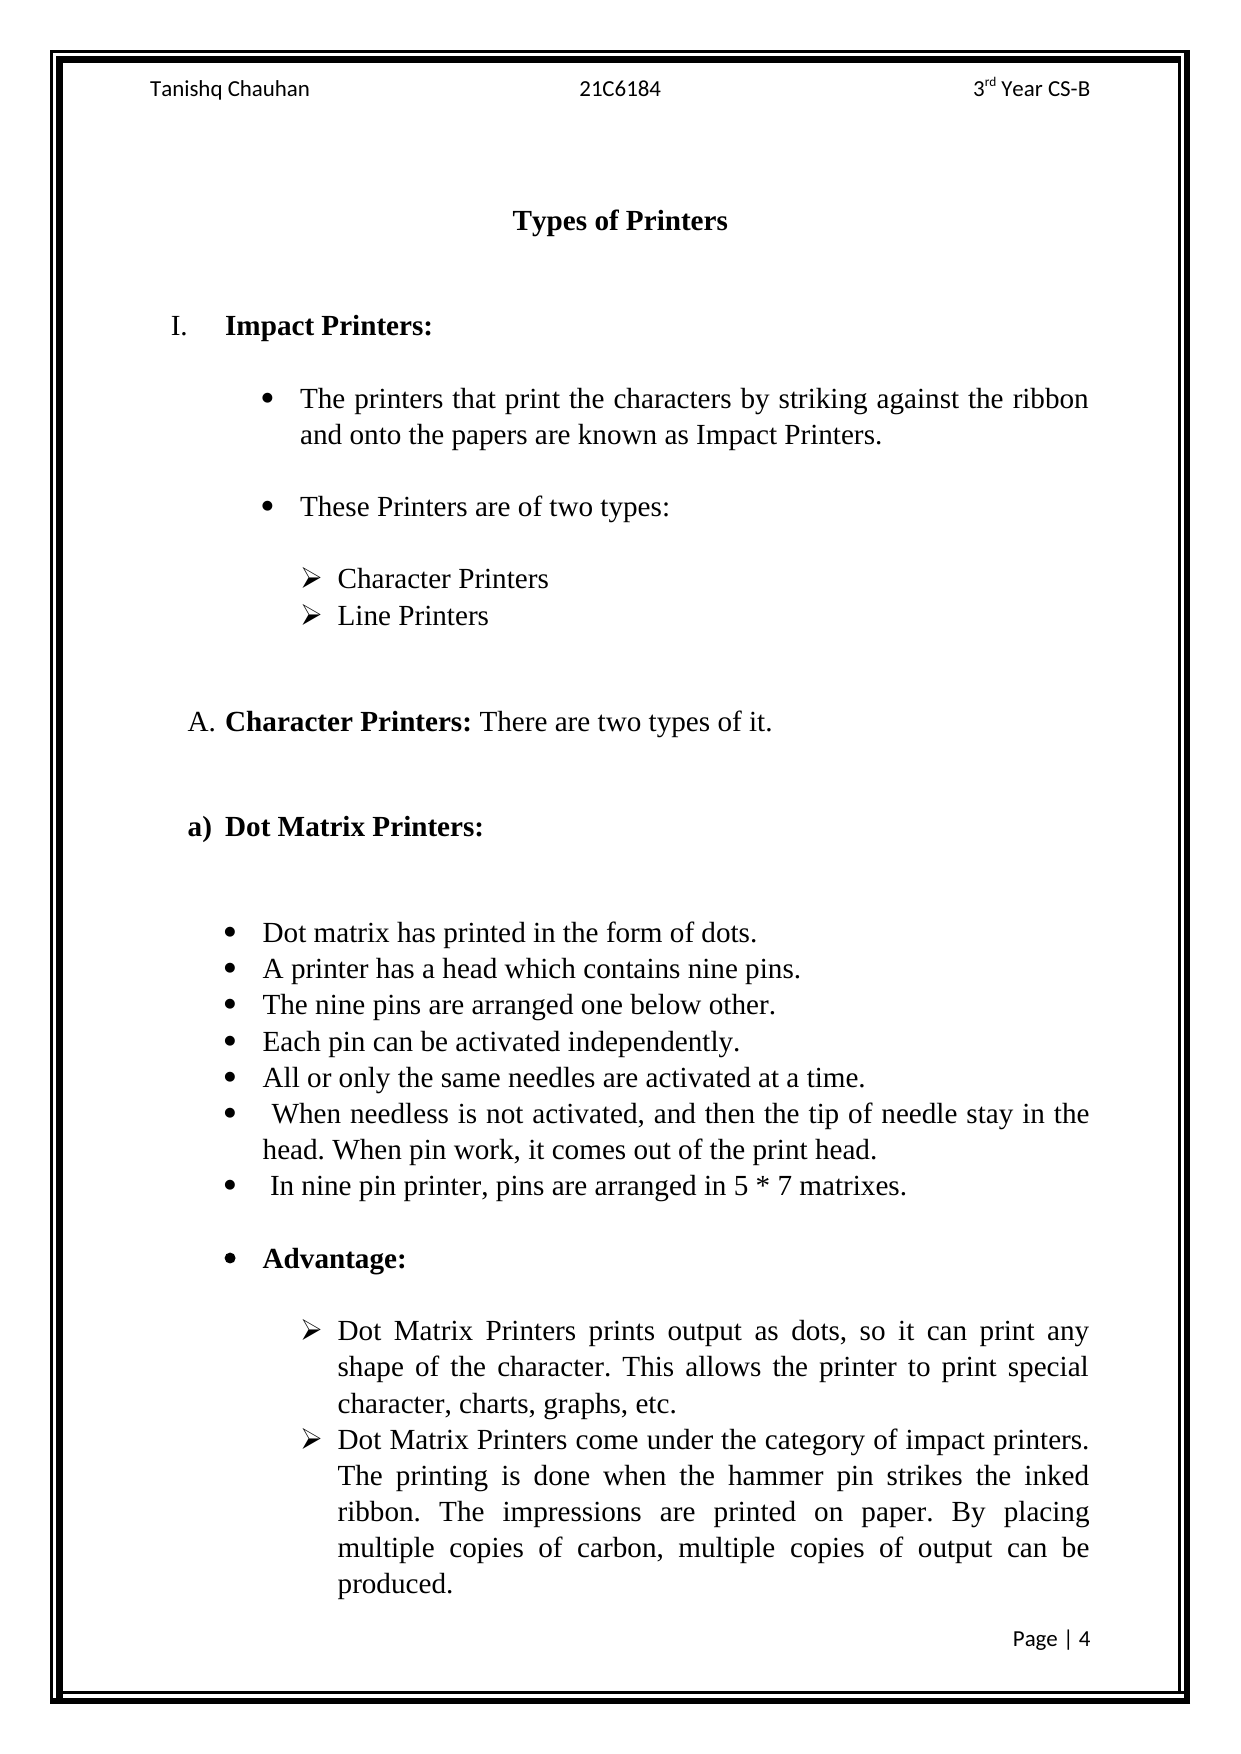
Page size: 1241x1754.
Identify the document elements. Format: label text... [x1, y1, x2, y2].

list When needless is not activated, and then the tip of needle stay in the head. When pin work, it comes out of the print head. [225, 1096, 1090, 1166]
list Character Printers [300, 562, 1090, 595]
list Impact Printers: [187, 308, 1090, 342]
list In nine pin printer, pins are arranged in 5 * 7 matrixes. [225, 1168, 1090, 1202]
list Dot Matrix Printers prints output as dots, so it can print any shape of the character. This allows the printer to print special character, charts, graphs, etc. [300, 1313, 1090, 1419]
list These Printers are of two types: [262, 489, 1090, 523]
list Dot Matrix Printers come under the category of impact printers. The printing is done when the hammer pin strikes the inked ribbon. The impressions are printed on paper. By placing multiple copies of carbon, multiple copies of output can be produced. [300, 1422, 1090, 1600]
list All or only the same needles are activated at a time. [225, 1060, 1090, 1093]
list Line Printers [300, 598, 1090, 632]
list A printer has a head which contains nine pins. [225, 951, 1090, 985]
list Dot matrix has printed in the form of dots. [225, 915, 1090, 948]
text Types of Printers [150, 203, 1090, 236]
list Advantage: [225, 1241, 1090, 1274]
list The printers that print the characters by striking against the ribbon and onto the papers are known as Impact Printers. [262, 381, 1090, 451]
list Each pin can be activated independently. [225, 1024, 1090, 1057]
list Dot Matrix Printers: [187, 809, 1090, 843]
list Character Printers: There are two types of it. [187, 704, 1090, 737]
list The nine pins are arranged one below other. [225, 987, 1090, 1021]
